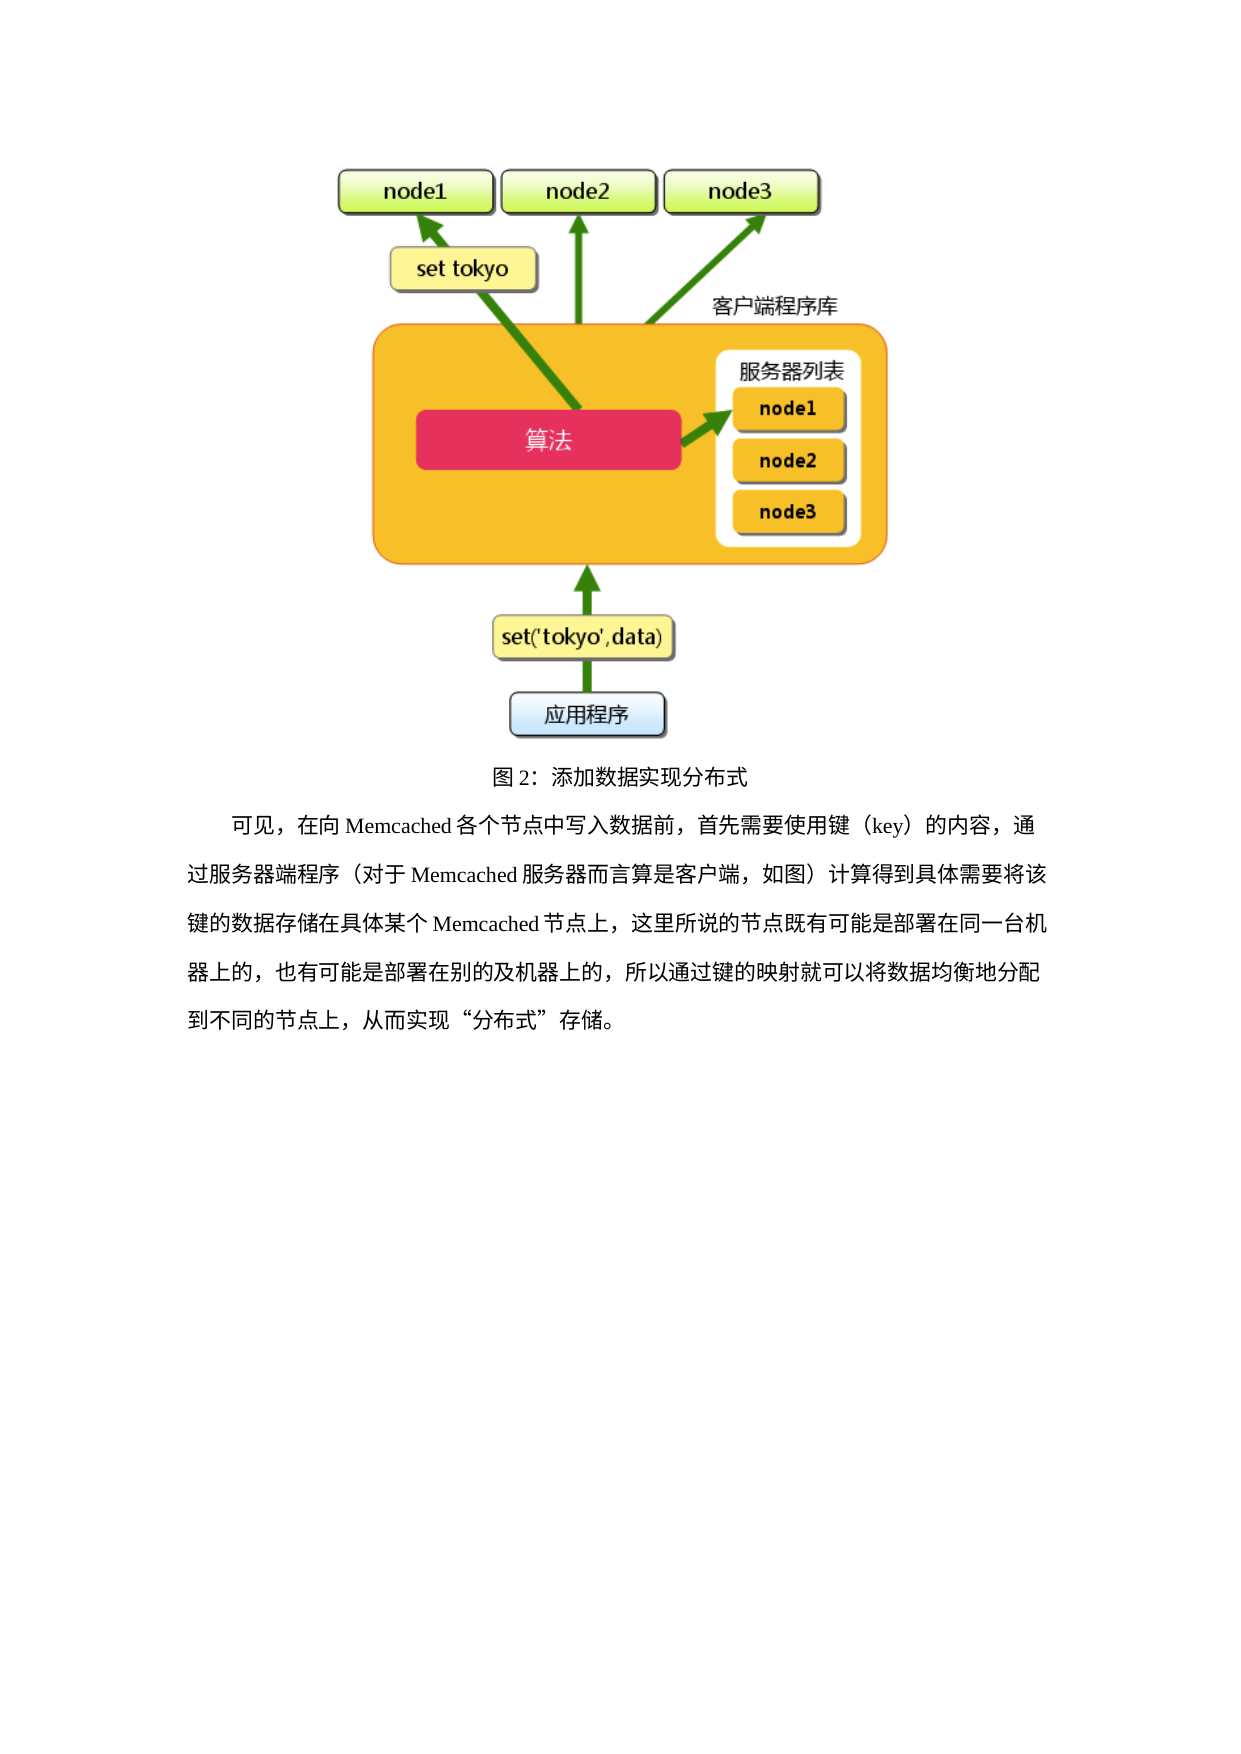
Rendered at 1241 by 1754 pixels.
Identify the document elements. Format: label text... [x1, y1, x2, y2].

text 可见，在向Memcached各个节点中写入数据前，首先需要使用键（key）的内容，通过服务器端程序（对于Memcached服务器而言算是客户端，如图）计算得到具体需要将该键的数据存储在具体某个Memcached节点上，这里所说的节点既有可能是部署在同一台机器上的，也有可能是部署在别的及机器上的，所以通过键的映射就可以将数据均衡地分配到不同的节点上，从而实现“分布式”存储。 [187, 808, 1053, 1035]
text 图2：添加数据实现分布式 [187, 759, 1053, 792]
picture [330, 162, 910, 744]
